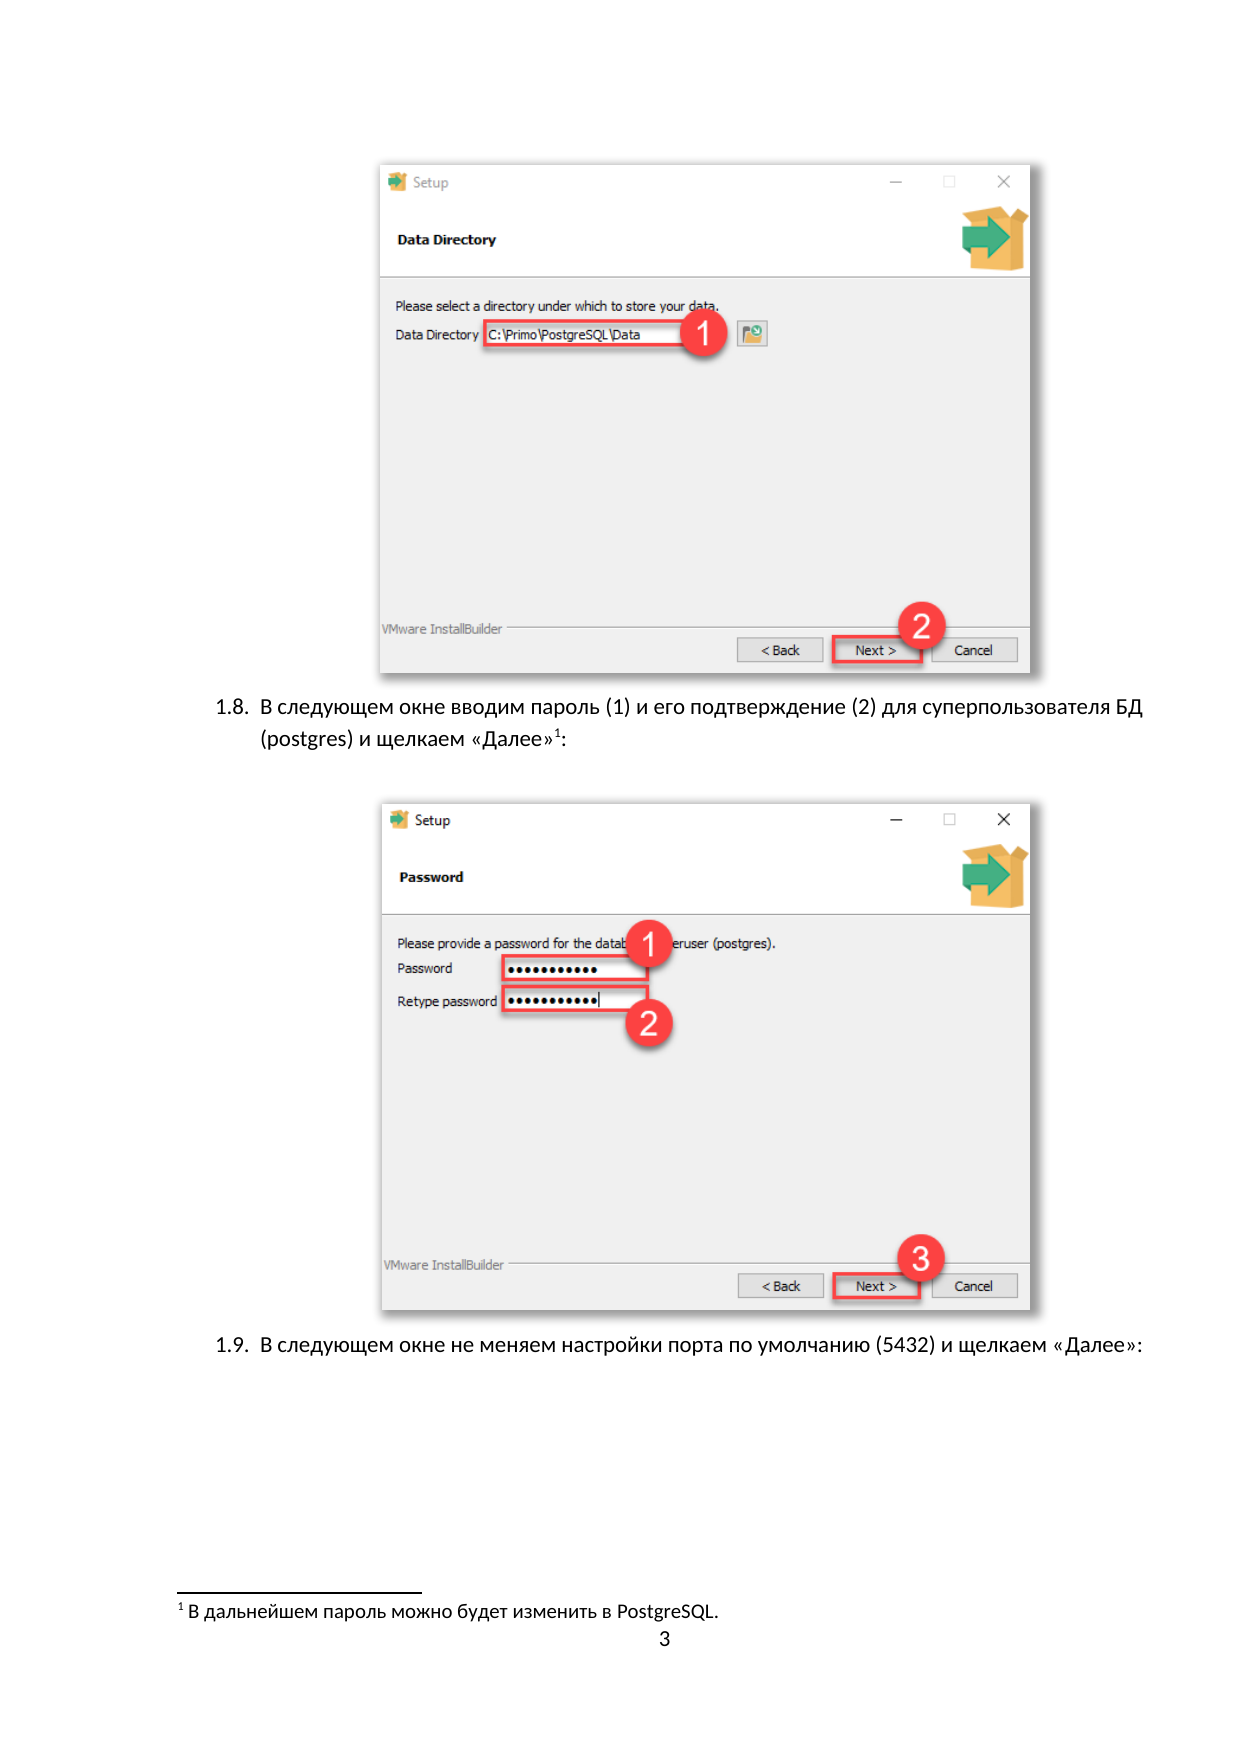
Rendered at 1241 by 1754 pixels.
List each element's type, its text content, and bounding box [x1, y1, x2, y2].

picture [382, 804, 1030, 1310]
list В следующем окне вводим пароль (1) и его подтверждение (2) для суперпользователя БД (postgres) и щелкаем «Далее»: [215, 692, 1152, 752]
picture [380, 165, 1030, 673]
list В следующем окне не меняем настройки порта по умолчанию (5432) и щелкаем «Далее»: [215, 1331, 1152, 1359]
